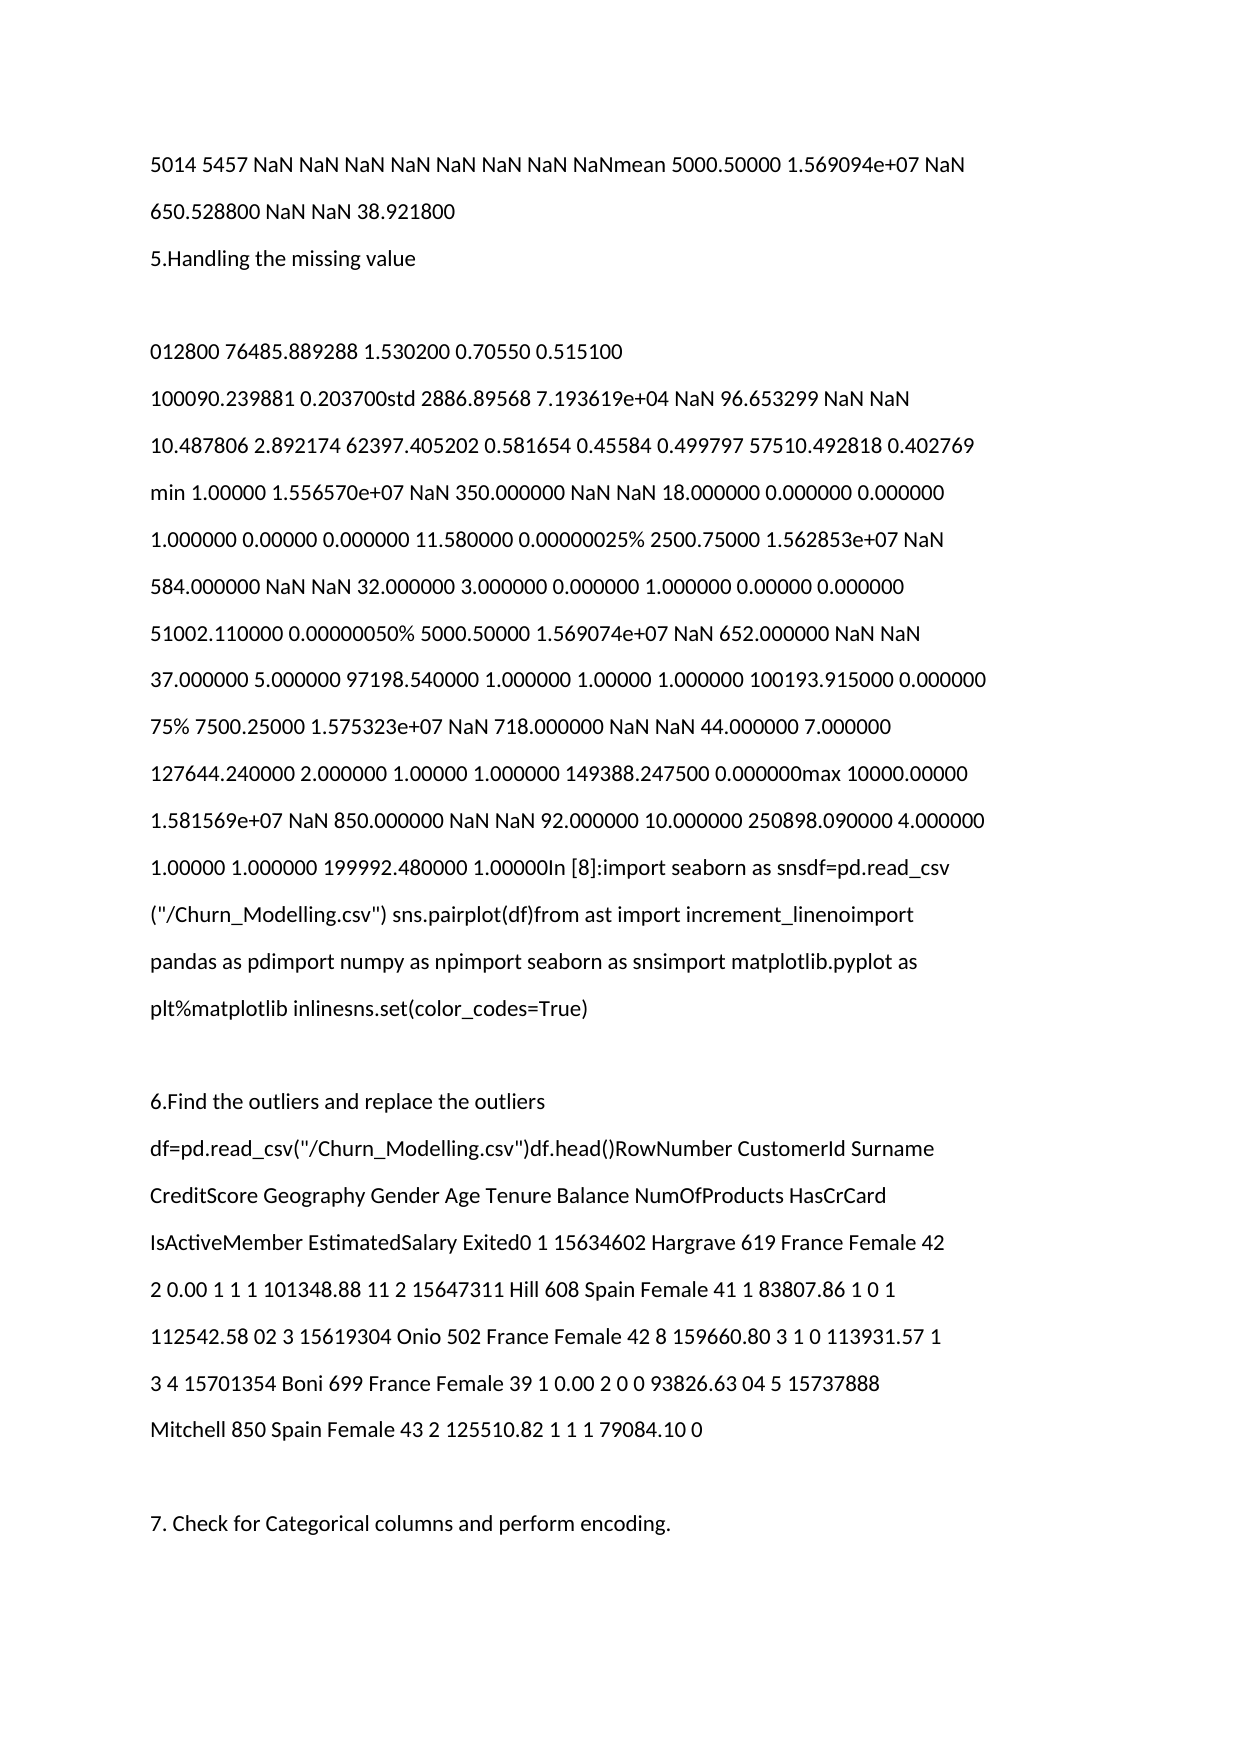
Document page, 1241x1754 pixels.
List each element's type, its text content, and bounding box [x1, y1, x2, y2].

text CreditScore Geography Gender Age Tenure Balance NumOfProducts HasCrCard [150, 1181, 1090, 1209]
text 2 0.00 1 1 1 101348.88 11 2 15647311 Hill 608 Spain Female 41 1 83807.86 1 0 1 [150, 1275, 1090, 1303]
text plt%matplotlib inlinesns.set(color_codes=True) [150, 994, 1090, 1022]
text IsActiveMember EstimatedSalary Exited0 1 15634602 Hargrave 619 France Female 42 [150, 1228, 1090, 1256]
text 1.000000 0.00000 0.000000 11.580000 0.00000025% 2500.75000 1.562853e+07 NaN [150, 525, 1090, 553]
text 51002.110000 0.00000050% 5000.50000 1.569074e+07 NaN 652.000000 NaN NaN [150, 619, 1090, 647]
text 7. Check for Categorical columns and perform encoding. [150, 1509, 1090, 1537]
text 3 4 15701354 Boni 699 France Female 39 1 0.00 2 0 0 93826.63 04 5 15737888 [150, 1369, 1090, 1397]
text 012800 76485.889288 1.530200 0.70550 0.515100 [150, 337, 1090, 366]
text df=pd.read_csv("/Churn_Modelling.csv")df.head()RowNumber CustomerId Surname [150, 1134, 1090, 1162]
text 100090.239881 0.203700std 2886.89568 7.193619e+04 NaN 96.653299 NaN NaN [150, 384, 1090, 412]
text 1.00000 1.000000 199992.480000 1.00000In [8]:import seaborn as snsdf=pd.read_csv [150, 853, 1090, 881]
text Mitchell 850 Spain Female 43 2 125510.82 1 1 1 79084.10 0 [150, 1416, 1090, 1444]
text min 1.00000 1.556570e+07 NaN 350.000000 NaN NaN 18.000000 0.000000 0.000000 [150, 478, 1090, 506]
text ("/Churn_Modelling.csv") sns.pairplot(df)from ast import increment_linenoimport [150, 900, 1090, 928]
text 650.528800 NaN NaN 38.921800 [150, 197, 1090, 225]
text 75% 7500.25000 1.575323e+07 NaN 718.000000 NaN NaN 44.000000 7.000000 [150, 712, 1090, 741]
text 5014 5457 NaN NaN NaN NaN NaN NaN NaN NaNmean 5000.50000 1.569094e+07 NaN [150, 150, 1090, 178]
text 10.487806 2.892174 62397.405202 0.581654 0.45584 0.499797 57510.492818 0.402769 [150, 431, 1090, 459]
text 5.Handling the missing value [150, 244, 1090, 272]
text pandas as pdimport numpy as npimport seaborn as snsimport matplotlib.pyplot as [150, 947, 1090, 975]
text 37.000000 5.000000 97198.540000 1.000000 1.00000 1.000000 100193.915000 0.000000 [150, 666, 1090, 694]
text 127644.240000 2.000000 1.00000 1.000000 149388.247500 0.000000max 10000.00000 [150, 759, 1090, 787]
text 112542.58 02 3 15619304 Onio 502 France Female 42 8 159660.80 3 1 0 113931.57 1 [150, 1322, 1090, 1350]
text 6.Find the outliers and replace the outliers [150, 1087, 1090, 1116]
text 584.000000 NaN NaN 32.000000 3.000000 0.000000 1.000000 0.00000 0.000000 [150, 572, 1090, 600]
text 1.581569e+07 NaN 850.000000 NaN NaN 92.000000 10.000000 250898.090000 4.000000 [150, 806, 1090, 834]
